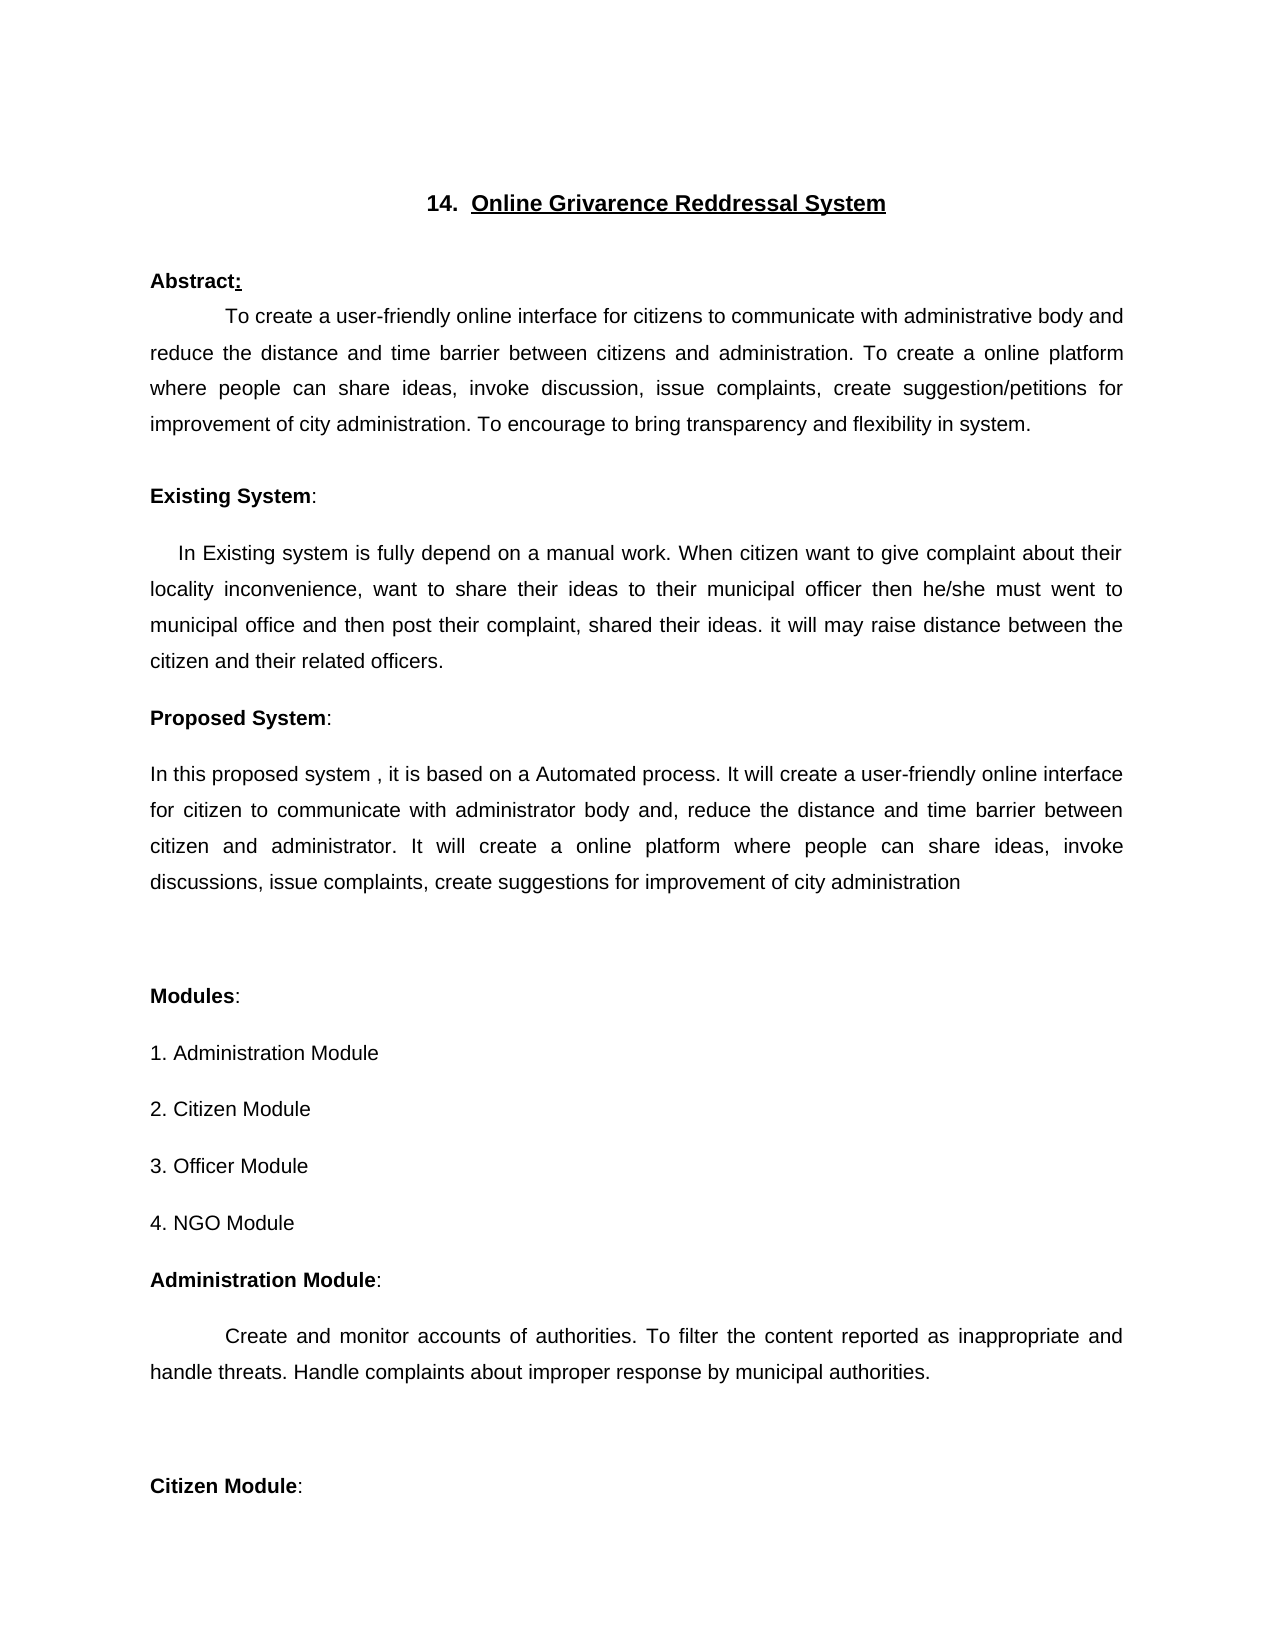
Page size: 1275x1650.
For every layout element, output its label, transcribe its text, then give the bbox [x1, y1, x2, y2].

text Existing System: [150, 484, 1125, 508]
text 2. Citizen Module [150, 1097, 1125, 1121]
text 4. NGO Module [150, 1211, 1125, 1234]
text Create and monitor accounts of authorities. To filter the content reported as inappropriate and handle threats. Handle complaints about improper response by municipal authorities. [150, 1324, 1125, 1384]
text Citizen Module: [150, 1474, 1125, 1498]
text Modules: [150, 983, 1125, 1007]
text Abstract: [150, 268, 1125, 292]
text Proposed System: [150, 705, 1125, 729]
text In Existing system is fully depend on a manual work. When citizen want to give complaint about their locality inconvenience, want to share their ideas to their municipal officer then he/she must went to municipal office and then post their complaint, shared their ideas. it will may raise distance between the citizen and their related officers. [150, 541, 1125, 673]
text Administration Module: [150, 1267, 1125, 1291]
text In this proposed system , it is based on a Automated process. It will create a user-friendly online interface for citizen to communicate with administrator body and, reduce the distance and time barrier between citizen and administrator. It will create a online platform where people can share ideas, invoke discussions, issue complaints, create suggestions for improvement of city administration [150, 762, 1125, 894]
text 1. Administration Module [150, 1040, 1125, 1064]
text 3. Officer Module [150, 1154, 1125, 1178]
text 14. Online Grivarence Reddressal System [187, 189, 1125, 216]
text To create a user-friendly online interface for citizens to communicate with administrative body and reduce the distance and time barrier between citizens and administration. To create a online platform where people can share ideas, invoke discussion, issue complaints, create suggestion/petitions for improvement of city administration. To encourage to bring transparency and flexibility in system. [150, 304, 1125, 436]
